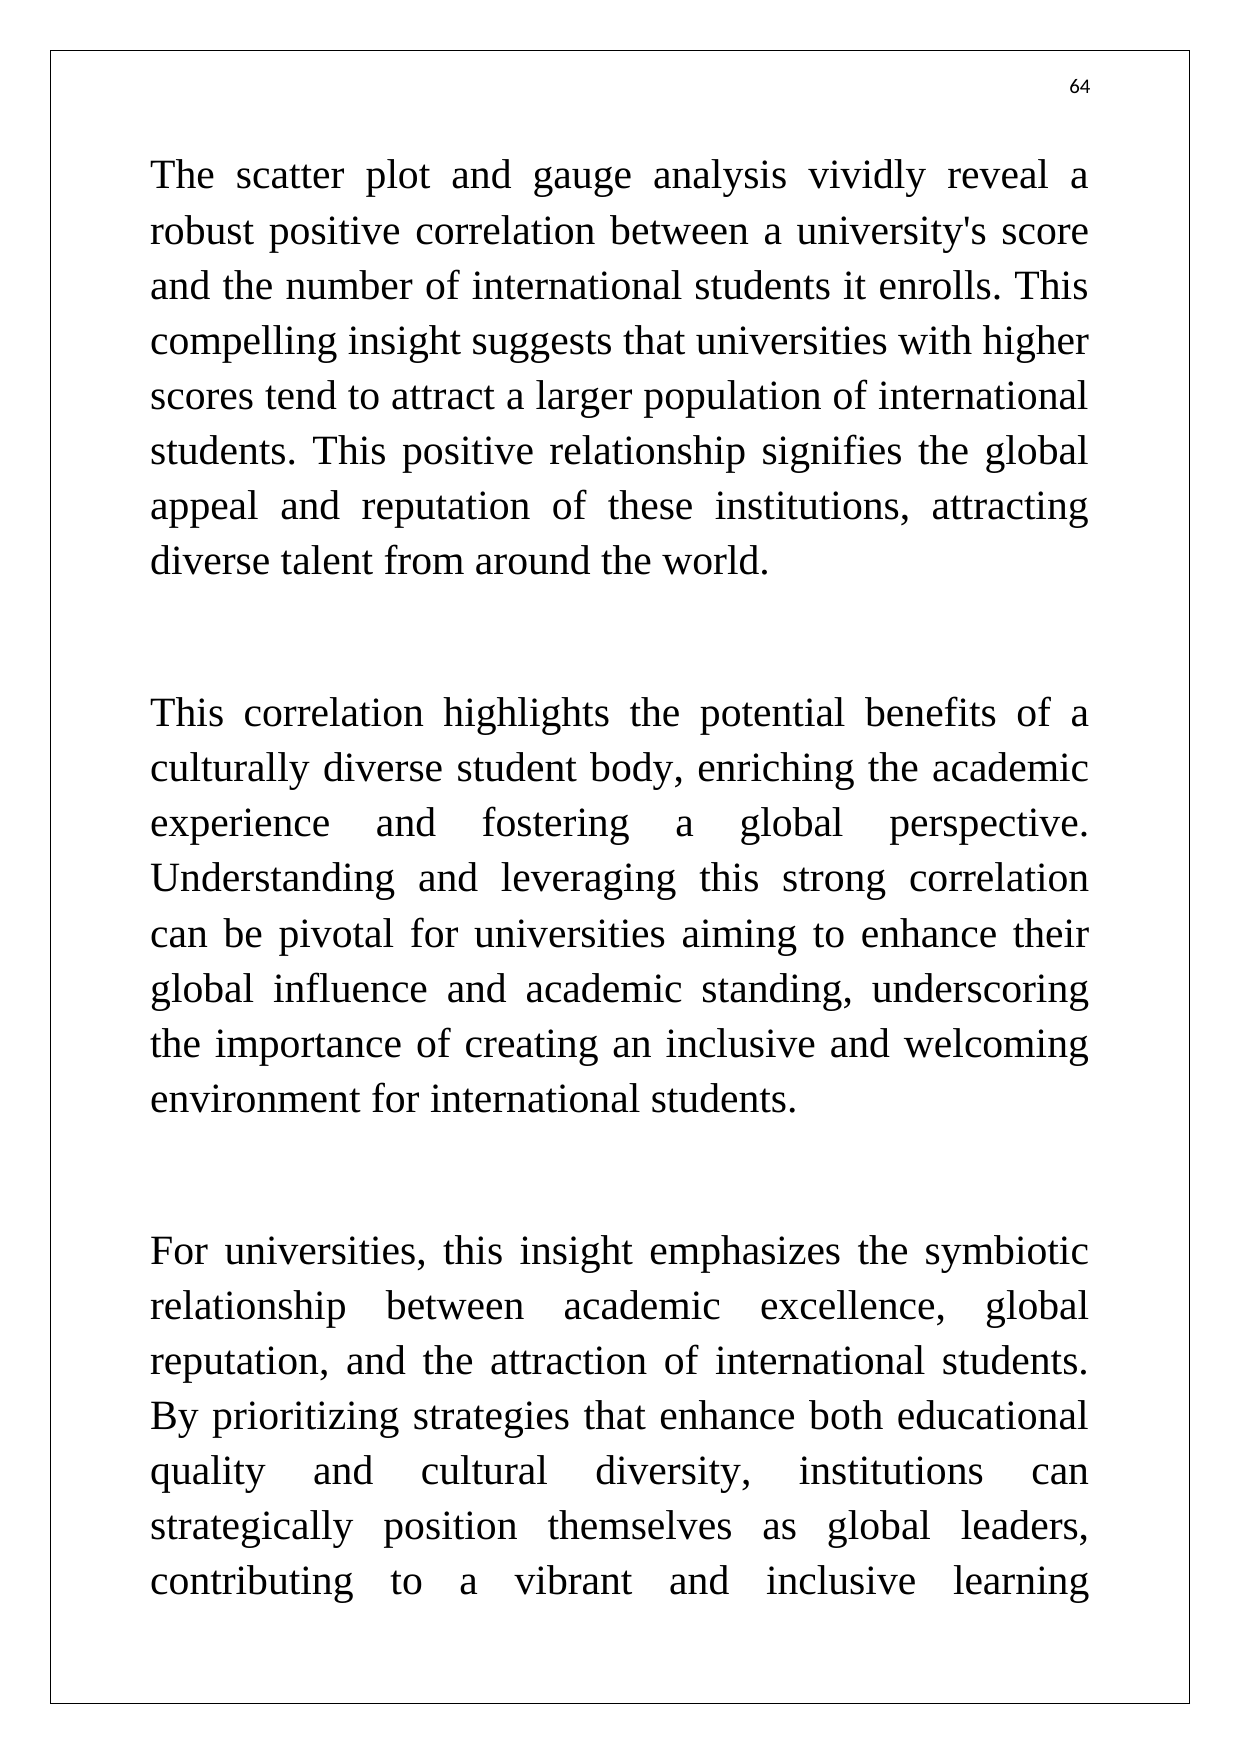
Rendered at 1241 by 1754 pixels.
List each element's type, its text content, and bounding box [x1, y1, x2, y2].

text This correlation highlights the potential benefits of a culturally diverse student body, enriching the academic experience and fostering a global perspective. Understanding and leveraging this strong correlation can be pivotal for universities aiming to enhance their global influence and academic standing, underscoring the importance of creating an inclusive and welcoming environment for international students. [150, 688, 1090, 1121]
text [150, 1225, 1090, 1604]
text The scatter plot and gauge analysis vividly reveal a robust positive correlation between a university's score and the number of international students it enrolls. This compelling insight suggests that universities with higher scores tend to attract a larger population of international students. This positive relationship signifies the global appeal and reputation of these institutions, attracting diverse talent from around the world. [150, 150, 1090, 584]
